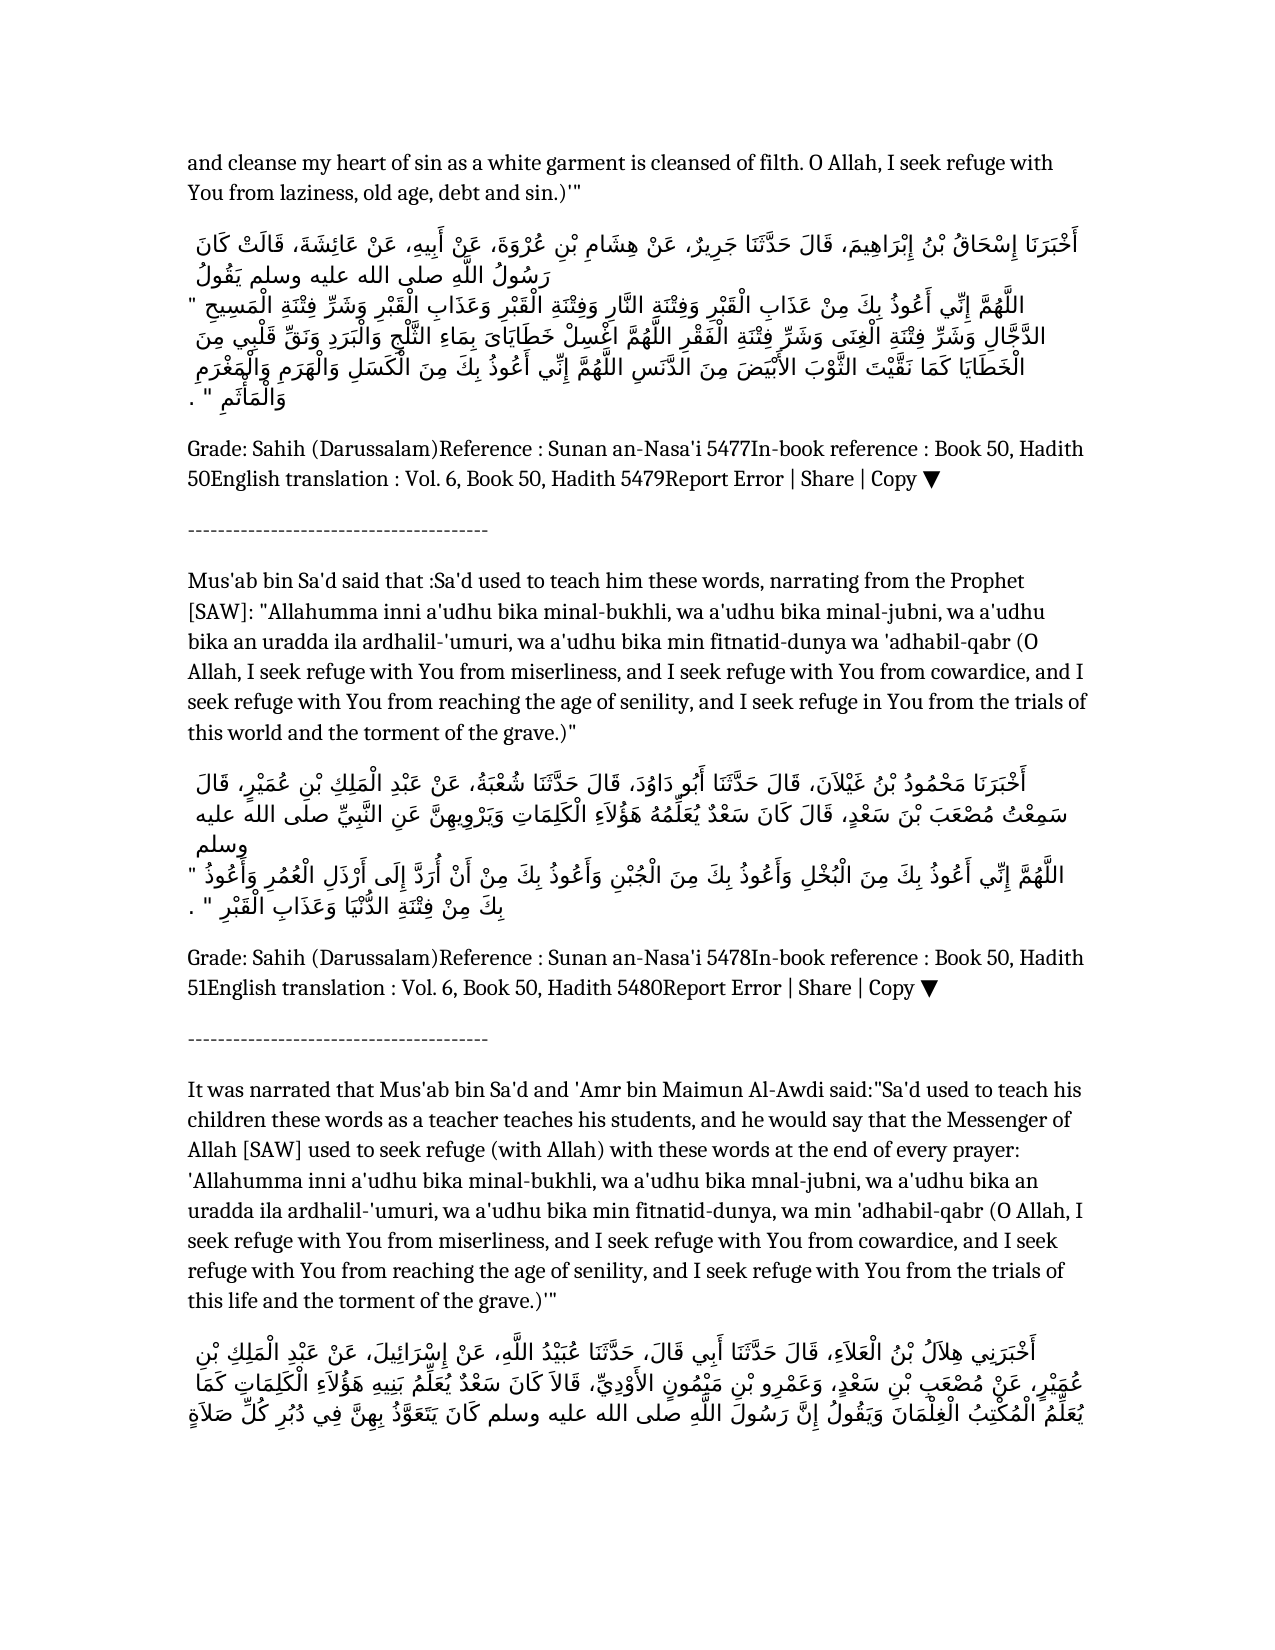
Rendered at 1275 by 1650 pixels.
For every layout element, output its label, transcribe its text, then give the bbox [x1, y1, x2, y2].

text ---------------------------------------- [187, 1026, 1087, 1052]
text ---------------------------------------- [187, 517, 1087, 544]
text Mus'ab bin Sa'd said that :Sa'd used to teach him these words, narrating from the Prophet [SAW]: "Allahumma inni a'udhu bika minal-bukhli, wa a'udhu bika minal-jubni, wa a'udhu bika an uradda ila ardhalil-'umuri, wa a'udhu bika min fitnatid-dunya wa 'adhabil-qabr (O Allah, I seek refuge with You from miserliness, and I seek refuge with You from cowardice, and I seek refuge with You from reaching the age of senility, and I seek refuge in You from the trials of this world and the torment of the grave.)" [187, 568, 1087, 746]
text It was narrated that Mus'ab bin Sa'd and 'Amr bin Maimun Al-Awdi said:"Sa'd used to teach his children these words as a teacher teaches his students, and he would say that the Messenger of Allah [SAW] used to seek refuge (with Allah) with these words at the end of every prayer: 'Allahumma inni a'udhu bika minal-bukhli, wa a'udhu bika mnal-jubni, wa a'udhu bika an uradda ila ardhalil-'umuri, wa a'udhu bika min fitnatid-dunya, wa min 'adhabil-qabr (O Allah, I seek refuge with You from miserliness, and I seek refuge with You from cowardice, and I seek refuge with You from reaching the age of senility, and I seek refuge with You from the trials of this life and the torment of the grave.)'" [187, 1077, 1087, 1315]
text Grade: Sahih (Darussalam)Reference : Sunan an-Nasa'i 5477In-book reference : Book 50, Hadith 50English translation : Vol. 6, Book 50, Hadith 5479Report Error | Share | Copy ▼ [187, 436, 1087, 493]
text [187, 150, 1087, 207]
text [187, 1339, 1087, 1458]
text Grade: Sahih (Darussalam)Reference : Sunan an-Nasa'i 5478In-book reference : Book 50, Hadith 51English translation : Vol. 6, Book 50, Hadith 5480Report Error | Share | Copy ▼ [187, 944, 1087, 1001]
text أَخْبَرَنَا مَحْمُودُ بْنُ غَيْلاَنَ، قَالَ حَدَّثَنَا أَبُو دَاوُدَ، قَالَ حَدَّثَنَا شُعْبَةُ، عَنْ عَبْدِ الْمَلِكِ بْنِ عُمَيْرٍ، قَالَ سَمِعْتُ مُصْعَبَ بْنَ سَعْدٍ، قَالَ كَانَ سَعْدٌ يُعَلِّمُهُ هَؤُلاَءِ الْكَلِمَاتِ وَيَرْوِيهِنَّ عَنِ النَّبِيِّ صلى الله عليه وسلم ‏ "‏ اللَّهُمَّ إِنِّي أَعُوذُ بِكَ مِنَ الْبُخْلِ وَأَعُوذُ بِكَ مِنَ الْجُبْنِ وَأَعُوذُ بِكَ مِنْ أَنْ أُرَدَّ إِلَى أَرْذَلِ الْعُمُرِ وَأَعُوذُ بِكَ مِنْ فِتْنَةِ الدُّنْيَا وَعَذَابِ الْقَبْرِ ‏"‏ ‏.‏ [187, 770, 1087, 920]
text أَخْبَرَنَا إِسْحَاقُ بْنُ إِبْرَاهِيمَ، قَالَ حَدَّثَنَا جَرِيرٌ، عَنْ هِشَامِ بْنِ عُرْوَةَ، عَنْ أَبِيهِ، عَنْ عَائِشَةَ، قَالَتْ كَانَ رَسُولُ اللَّهِ صلى الله عليه وسلم يَقُولُ ‏ "‏ اللَّهُمَّ إِنِّي أَعُوذُ بِكَ مِنْ عَذَابِ الْقَبْرِ وَفِتْنَةِ النَّارِ وَفِتْنَةِ الْقَبْرِ وَعَذَابِ الْقَبْرِ وَشَرِّ فِتْنَةِ الْمَسِيحِ الدَّجَّالِ وَشَرِّ فِتْنَةِ الْغِنَى وَشَرِّ فِتْنَةِ الْفَقْرِ اللَّهُمَّ اغْسِلْ خَطَايَاىَ بِمَاءِ الثَّلْجِ وَالْبَرَدِ وَنَقِّ قَلْبِي مِنَ الْخَطَايَا كَمَا نَقَّيْتَ الثَّوْبَ الأَبْيَضَ مِنَ الدَّنَسِ اللَّهُمَّ إِنِّي أَعُوذُ بِكَ مِنَ الْكَسَلِ وَالْهَرَمِ وَالْمَغْرَمِ وَالْمَأْثَمِ ‏"‏ ‏.‏ [187, 231, 1087, 411]
